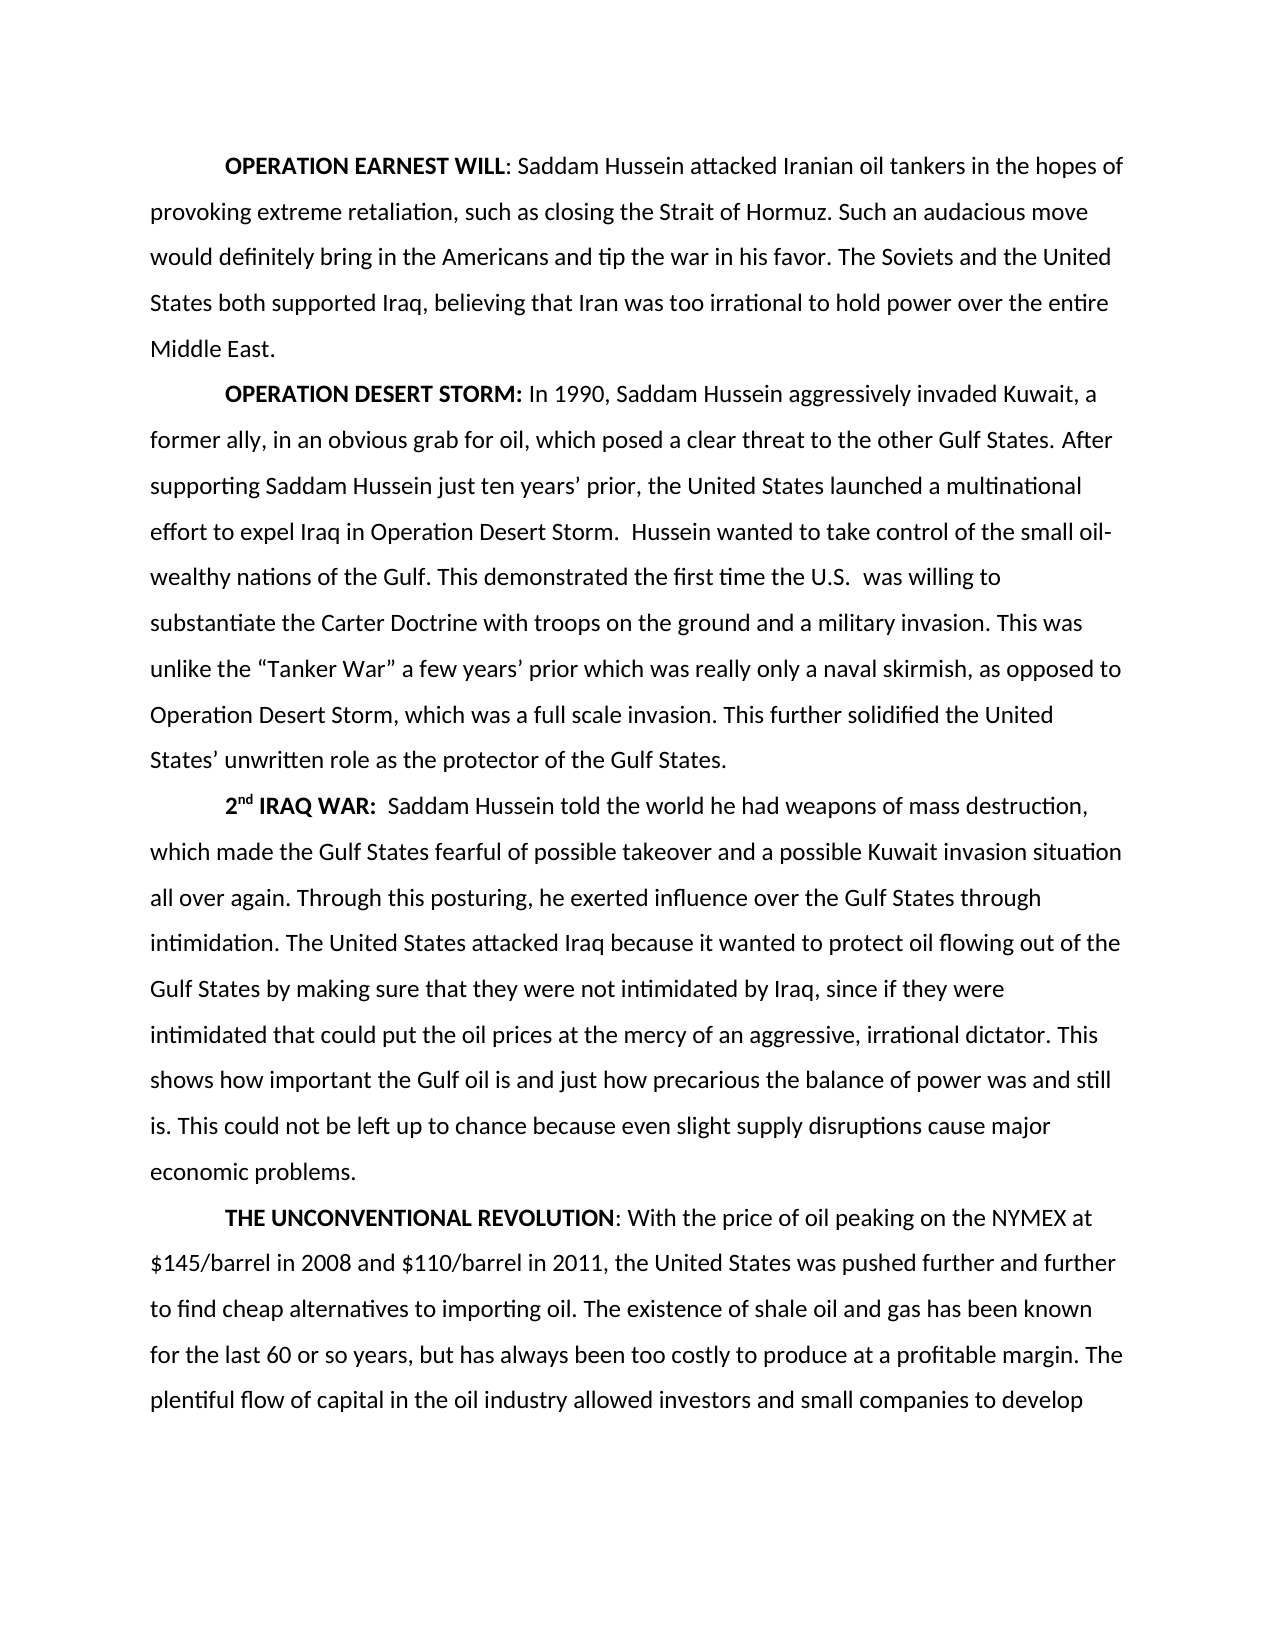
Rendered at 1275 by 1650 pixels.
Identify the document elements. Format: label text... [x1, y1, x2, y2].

text OPERATION DESERT STORM: In 1990, Saddam Hussein aggressively invaded Kuwait, a former ally, in an obvious grab for oil, which posed a clear threat to the other Gulf States. After supporting Saddam Hussein just ten years’ prior, the United States launched a multinational effort to expel Iraq in Operation Desert Storm. Hussein wanted to take control of the small oil-wealthy nations of the Gulf. This demonstrated the first time the U.S. was willing to substantiate the Carter Doctrine with troops on the ground and a military invasion. This was unlike the “Tanker War” a few years’ prior which was really only a naval skirmish, as opposed to Operation Desert Storm, which was a full scale invasion. This further solidified the United States’ unwritten role as the protector of the Gulf States. 2nd IRAQ WAR: Saddam Hussein told the world he had weapons of mass destruction, which made the Gulf States fearful of possible takeover and a possible Kuwait invasion situation all over again. Through this posturing, he exerted influence over the Gulf States through intimidation. The United States attacked Iraq because it wanted to protect oil flowing out of the Gulf States by making sure that they were not intimidated by Iraq, since if they were intimidated that could put the oil prices at the mercy of an aggressive, irrational dictator. This shows how important the Gulf oil is and just how precarious the balance of power was and still is. This could not be left up to chance because even slight supply disruptions cause major economic problems. [150, 379, 1125, 1187]
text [150, 1202, 1125, 1415]
text OPERATION EARNEST WILL: Saddam Hussein attacked Iranian oil tankers in the hopes of provoking extreme retaliation, such as closing the Strait of Hormuz. Such an audacious move would definitely bring in the Americans and tip the war in his favor. The Soviets and the United States both supported Iraq, believing that Iran was too irrational to hold power over the entire Middle East. [150, 150, 1125, 363]
